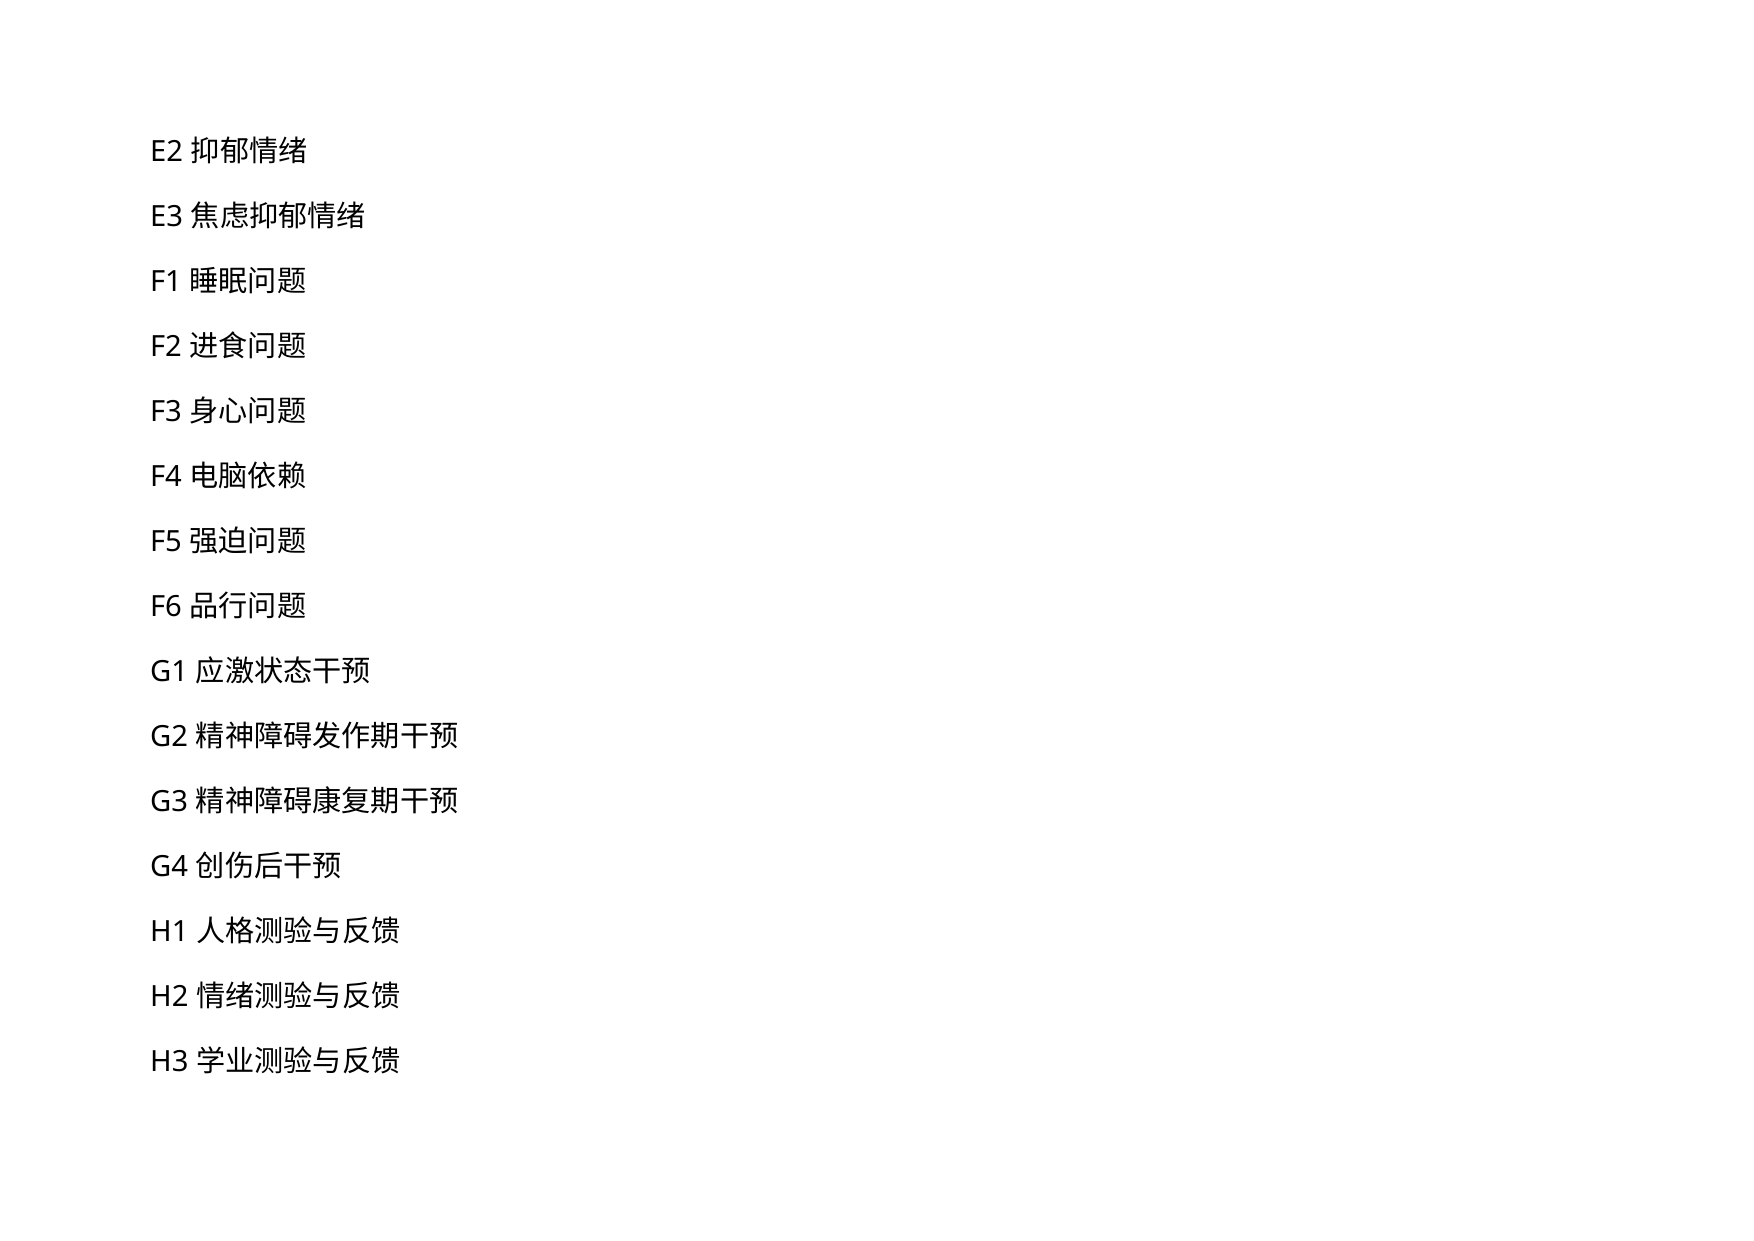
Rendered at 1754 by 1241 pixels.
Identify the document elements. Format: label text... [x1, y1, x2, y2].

text H2 情绪测验与反馈 [150, 961, 1604, 1026]
text F5 强迫问题 [150, 506, 1604, 571]
text H1 人格测验与反馈 [150, 896, 1604, 961]
text F4 电脑依赖 [150, 441, 1604, 506]
text G4 创伤后干预 [150, 831, 1604, 896]
text G3 精神障碍康复期干预 [150, 766, 1604, 831]
text E2 抑郁情绪 [150, 116, 1604, 181]
text F2 进食问题 [150, 311, 1604, 376]
text H3 学业测验与反馈 [150, 1026, 1604, 1091]
text F6 品行问题 [150, 571, 1604, 636]
text F3 身心问题 [150, 376, 1604, 441]
text G2 精神障碍发作期干预 [150, 701, 1604, 766]
text E3 焦虑抑郁情绪 [150, 181, 1604, 246]
text F1 睡眠问题 [150, 246, 1604, 311]
text G1 应激状态干预 [150, 636, 1604, 701]
